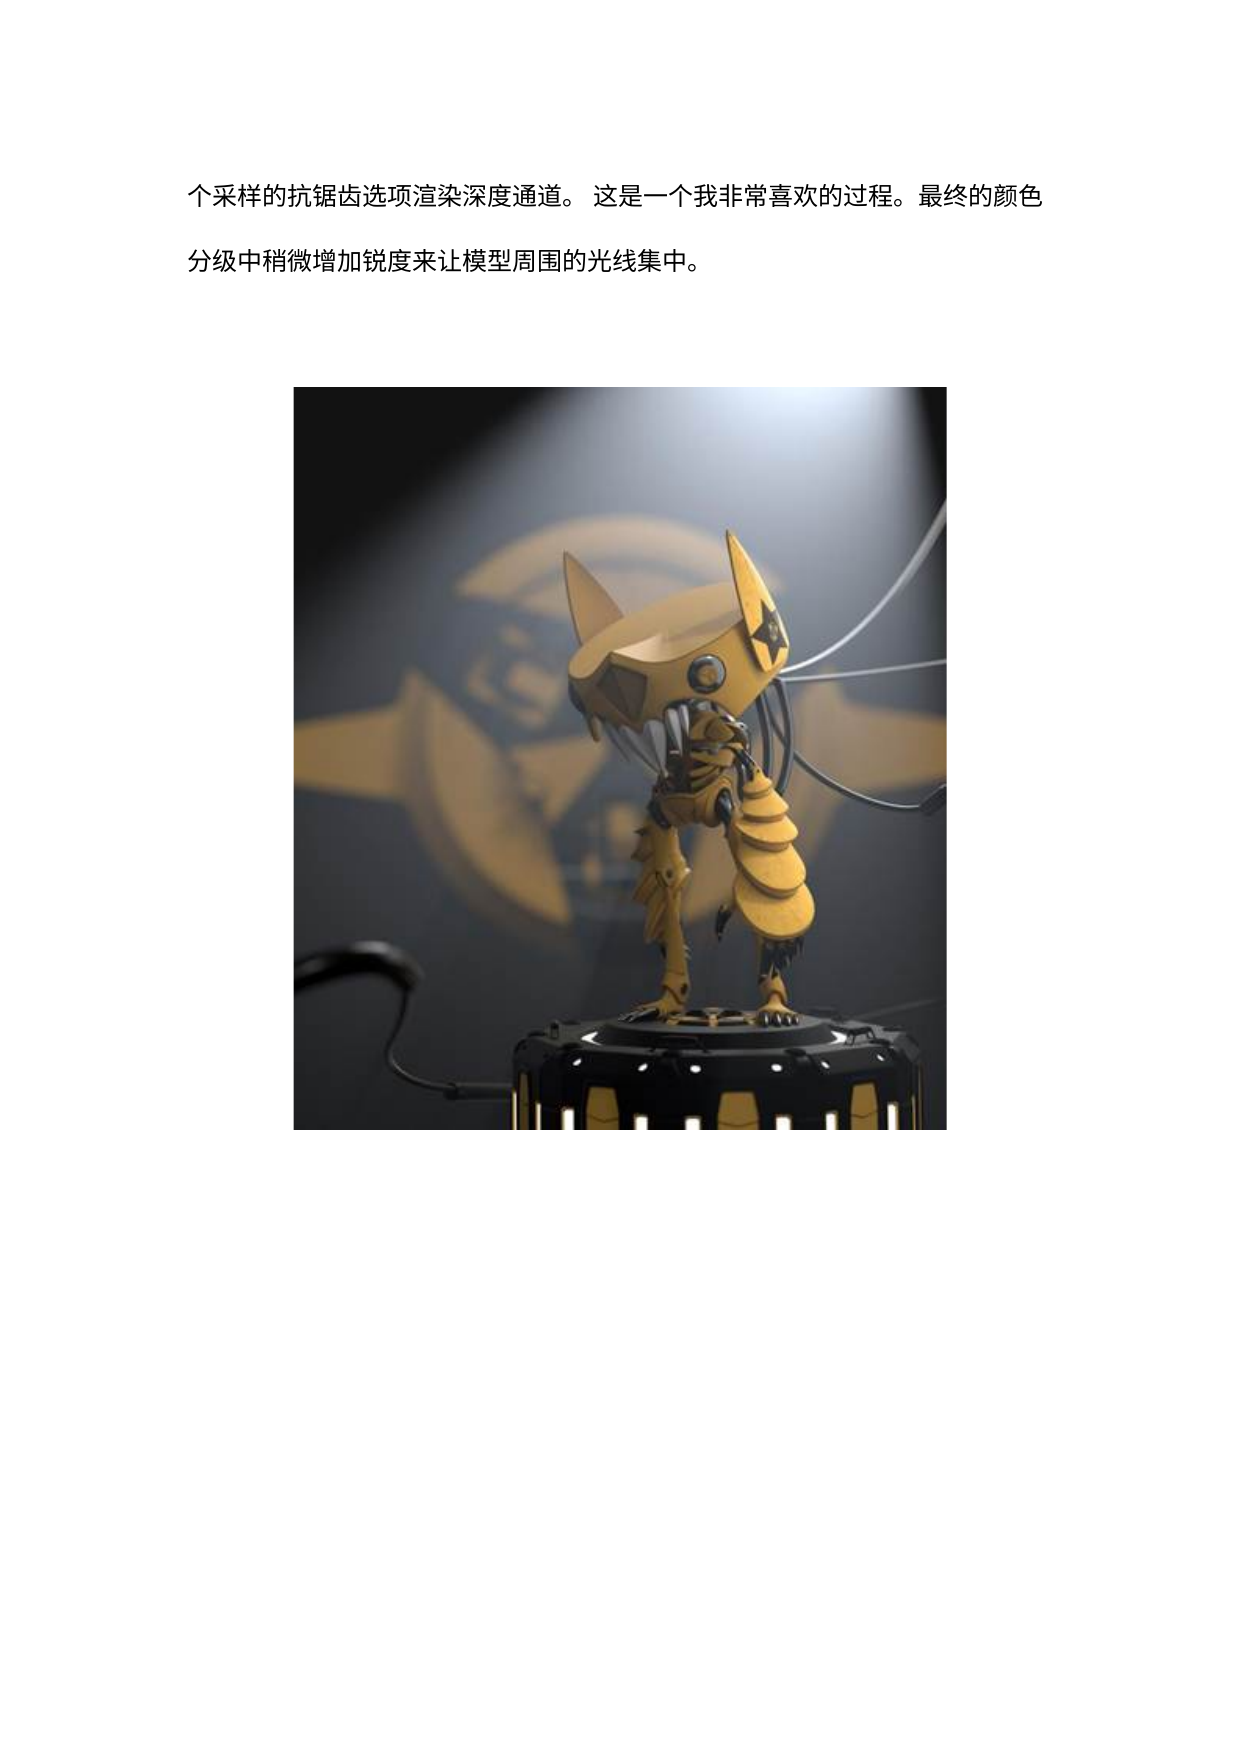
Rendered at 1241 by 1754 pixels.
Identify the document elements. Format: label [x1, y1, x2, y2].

text [187, 162, 1053, 292]
picture [293, 387, 947, 1130]
